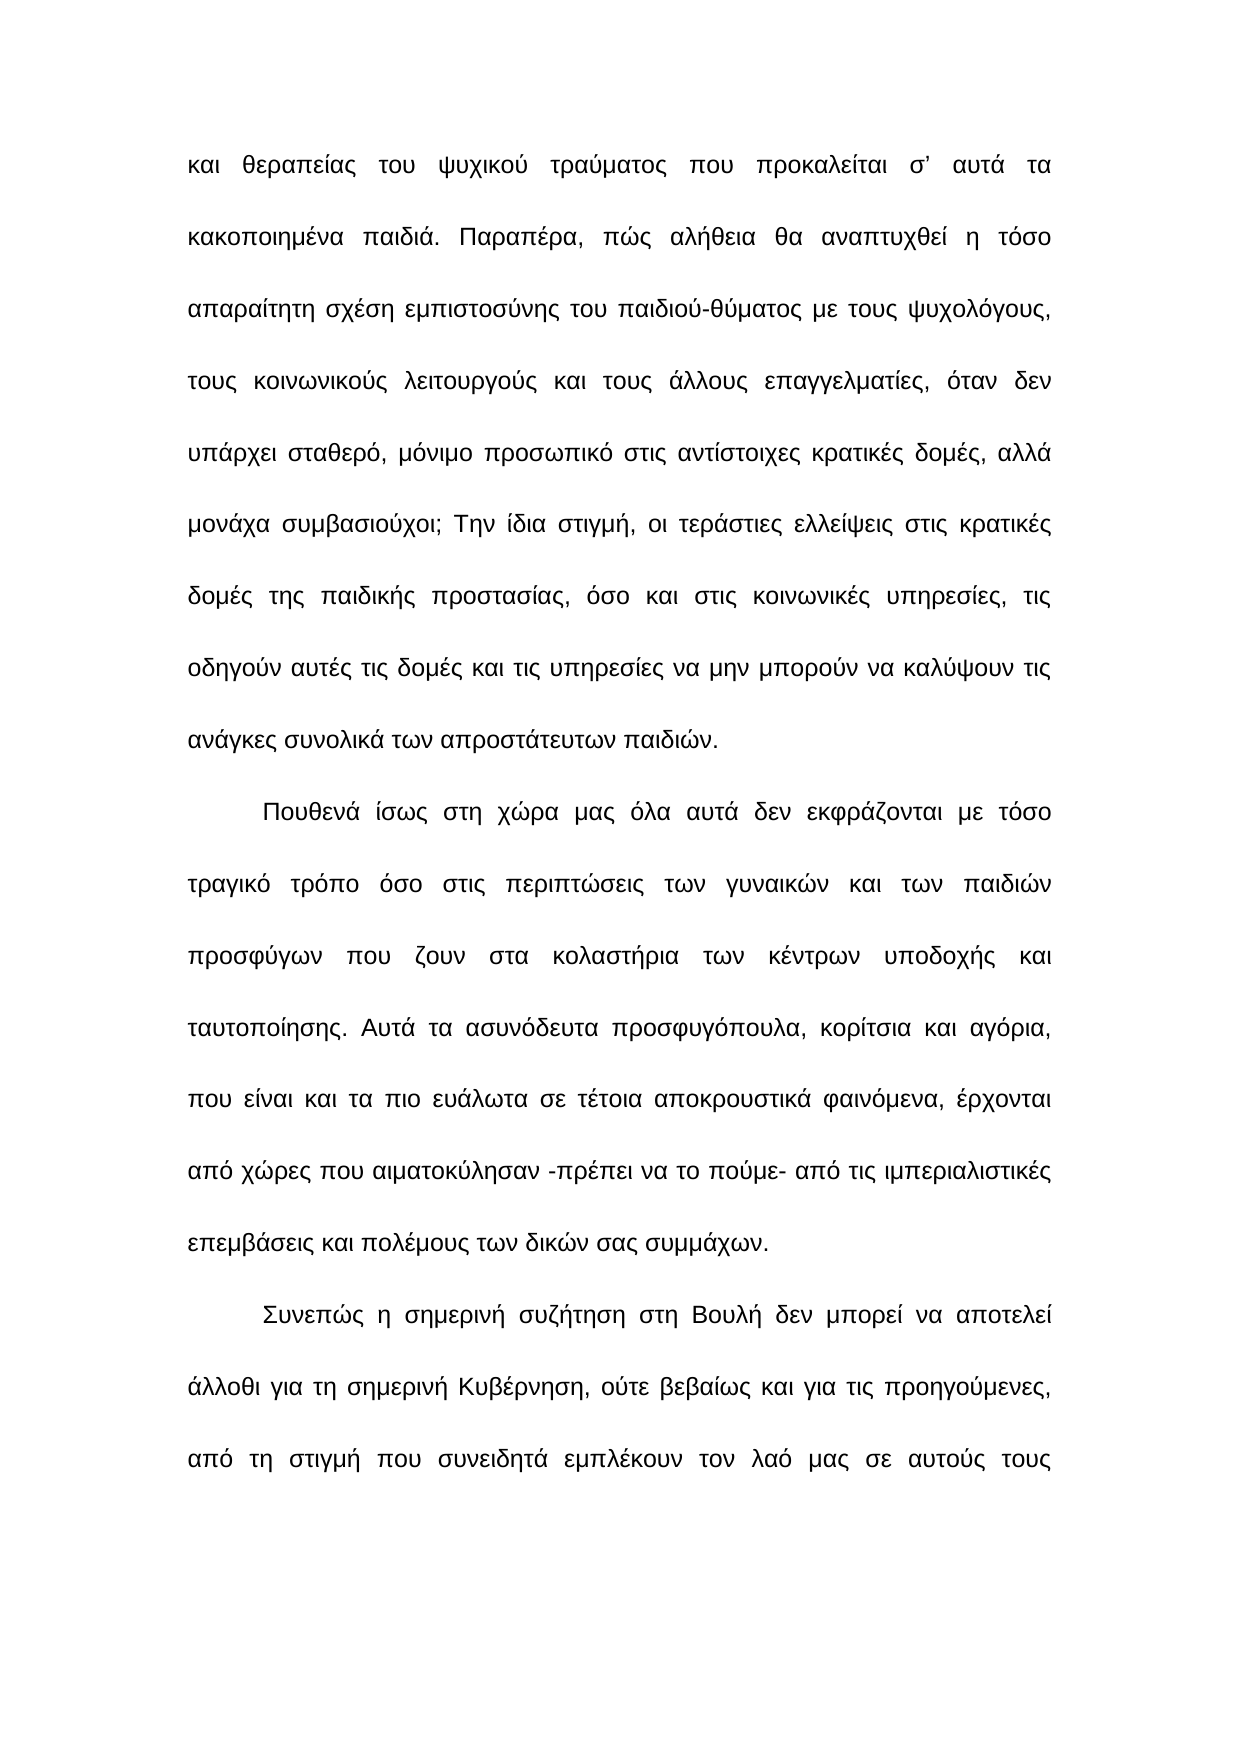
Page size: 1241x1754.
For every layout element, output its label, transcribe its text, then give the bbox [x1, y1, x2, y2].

text Πουθενά ίσως στη χώρα μας όλα αυτά δεν εκφράζονται με τόσο τραγικό τρόπο όσο στις περιπτώσεις των γυναικών και των παιδιών προσφύγων που ζουν στα κολαστήρια των κέντρων υποδοχής και ταυτοποίησης. Αυτά τα ασυνόδευτα προσφυγόπουλα, κορίτσια και αγόρια, που είναι και τα πιο ευάλωτα σε τέτοια αποκρουστικά φαινόμενα, έρχονται από χώρες που αιματοκύλησαν -πρέπει να το πούμε- από τις ιμπεριαλιστικές επεμβάσεις και πολέμους των δικών σας συμμάχων. [187, 797, 1053, 1257]
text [187, 1300, 1053, 1472]
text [187, 150, 1053, 754]
